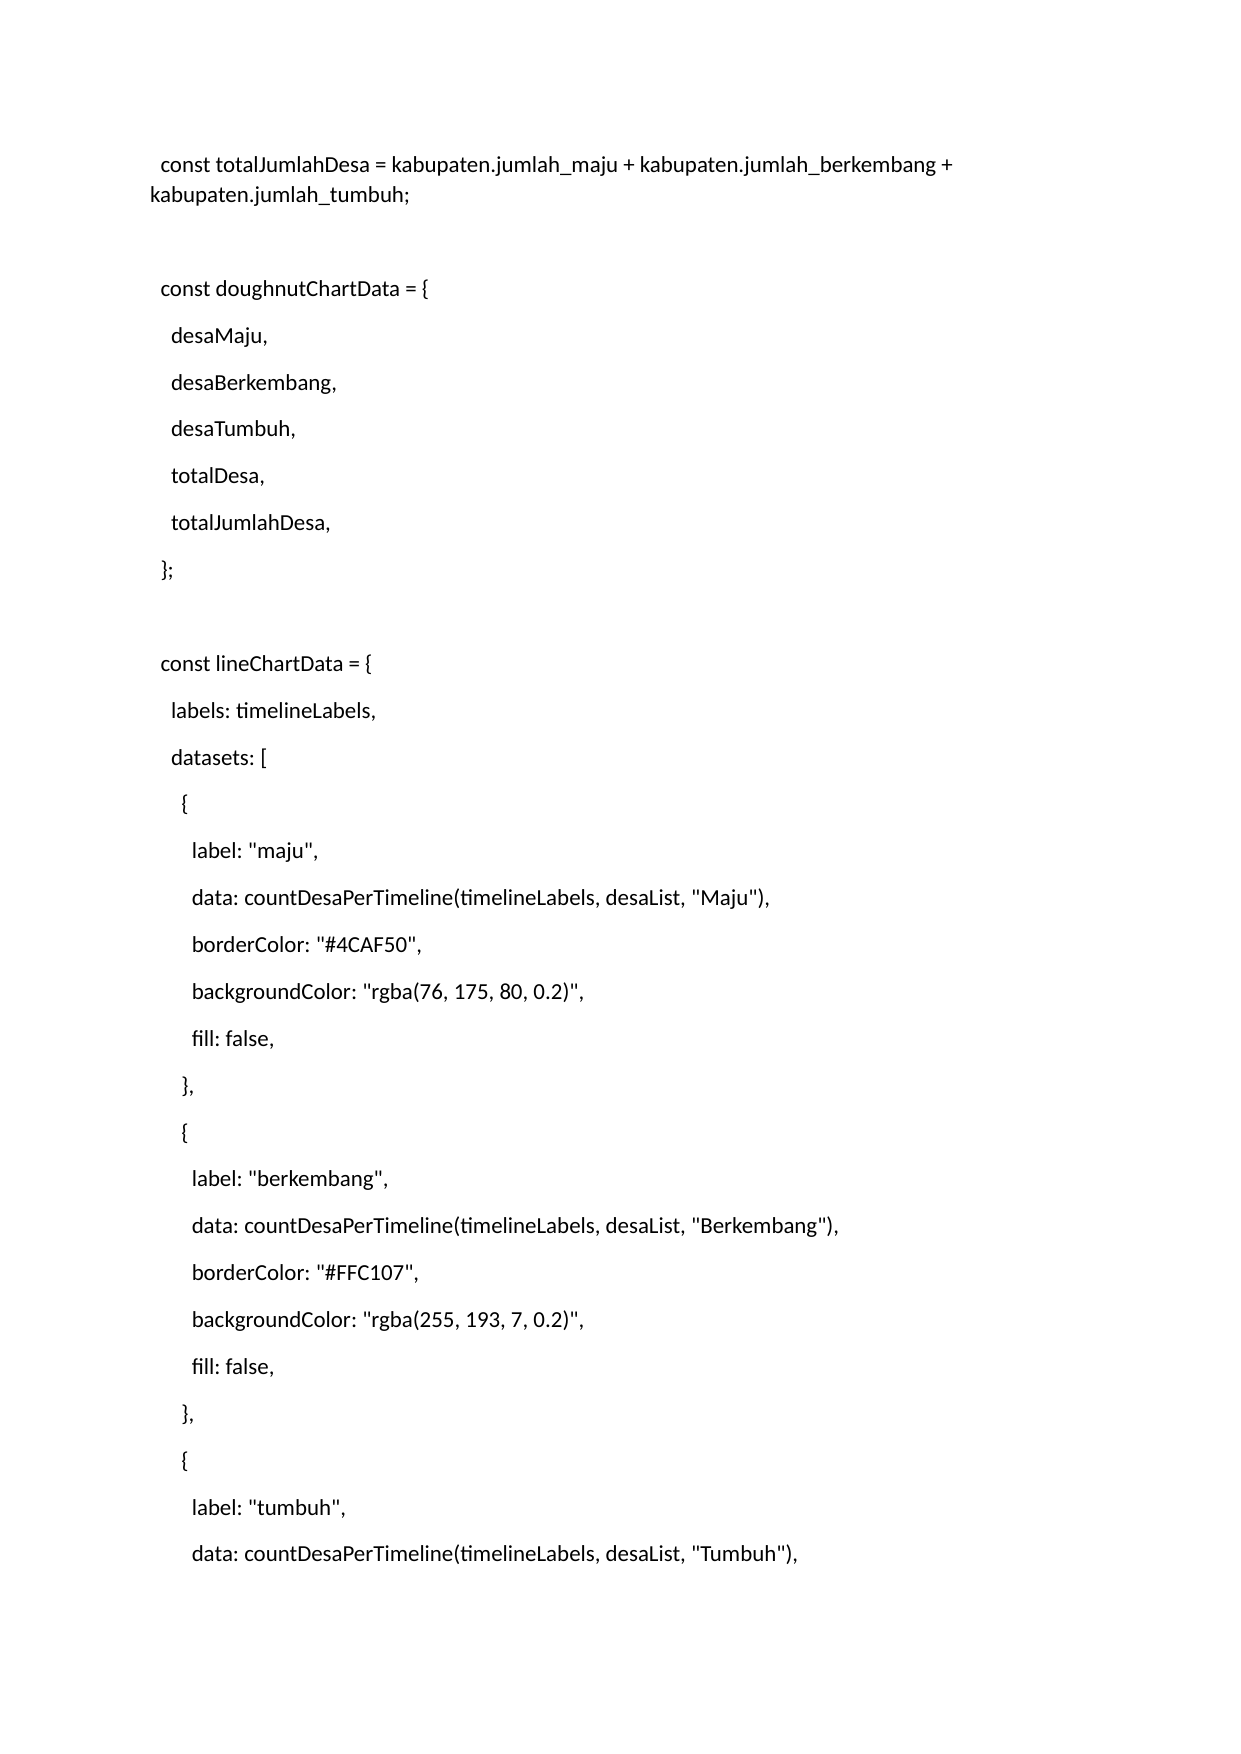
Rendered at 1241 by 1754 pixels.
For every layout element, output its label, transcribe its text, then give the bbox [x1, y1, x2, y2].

text labels: timelineLabels, [150, 696, 1090, 724]
text const totalJumlahDesa = kabupaten.jumlah_maju + kabupaten.jumlah_berkembang + kabupaten.jumlah_tumbuh; [150, 150, 1090, 208]
text { [150, 1446, 1090, 1474]
text }, [150, 1399, 1090, 1427]
text desaBerkembang, [150, 368, 1090, 396]
text label: "tumbuh", [150, 1493, 1090, 1521]
text data: countDesaPerTimeline(timelineLabels, desaList, "Tumbuh"), [150, 1539, 1090, 1568]
text borderColor: "#4CAF50", [150, 930, 1090, 958]
text label: "berkembang", [150, 1164, 1090, 1193]
text }, [150, 1071, 1090, 1099]
text fill: false, [150, 1352, 1090, 1380]
text const doughnutChartData = { [150, 274, 1090, 302]
text borderColor: "#FFC107", [150, 1258, 1090, 1286]
text label: "maju", [150, 836, 1090, 864]
text }; [150, 555, 1090, 583]
text { [150, 789, 1090, 818]
text backgroundColor: "rgba(76, 175, 80, 0.2)", [150, 977, 1090, 1005]
text { [150, 1118, 1090, 1146]
text datasets: [ [150, 743, 1090, 771]
text desaMaju, [150, 321, 1090, 349]
text backgroundColor: "rgba(255, 193, 7, 0.2)", [150, 1305, 1090, 1333]
text totalDesa, [150, 461, 1090, 489]
text totalJumlahDesa, [150, 508, 1090, 536]
text fill: false, [150, 1024, 1090, 1052]
text data: countDesaPerTimeline(timelineLabels, desaList, "Berkembang"), [150, 1211, 1090, 1239]
text const lineChartData = { [150, 649, 1090, 677]
text desaTumbuh, [150, 414, 1090, 443]
text data: countDesaPerTimeline(timelineLabels, desaList, "Maju"), [150, 883, 1090, 911]
